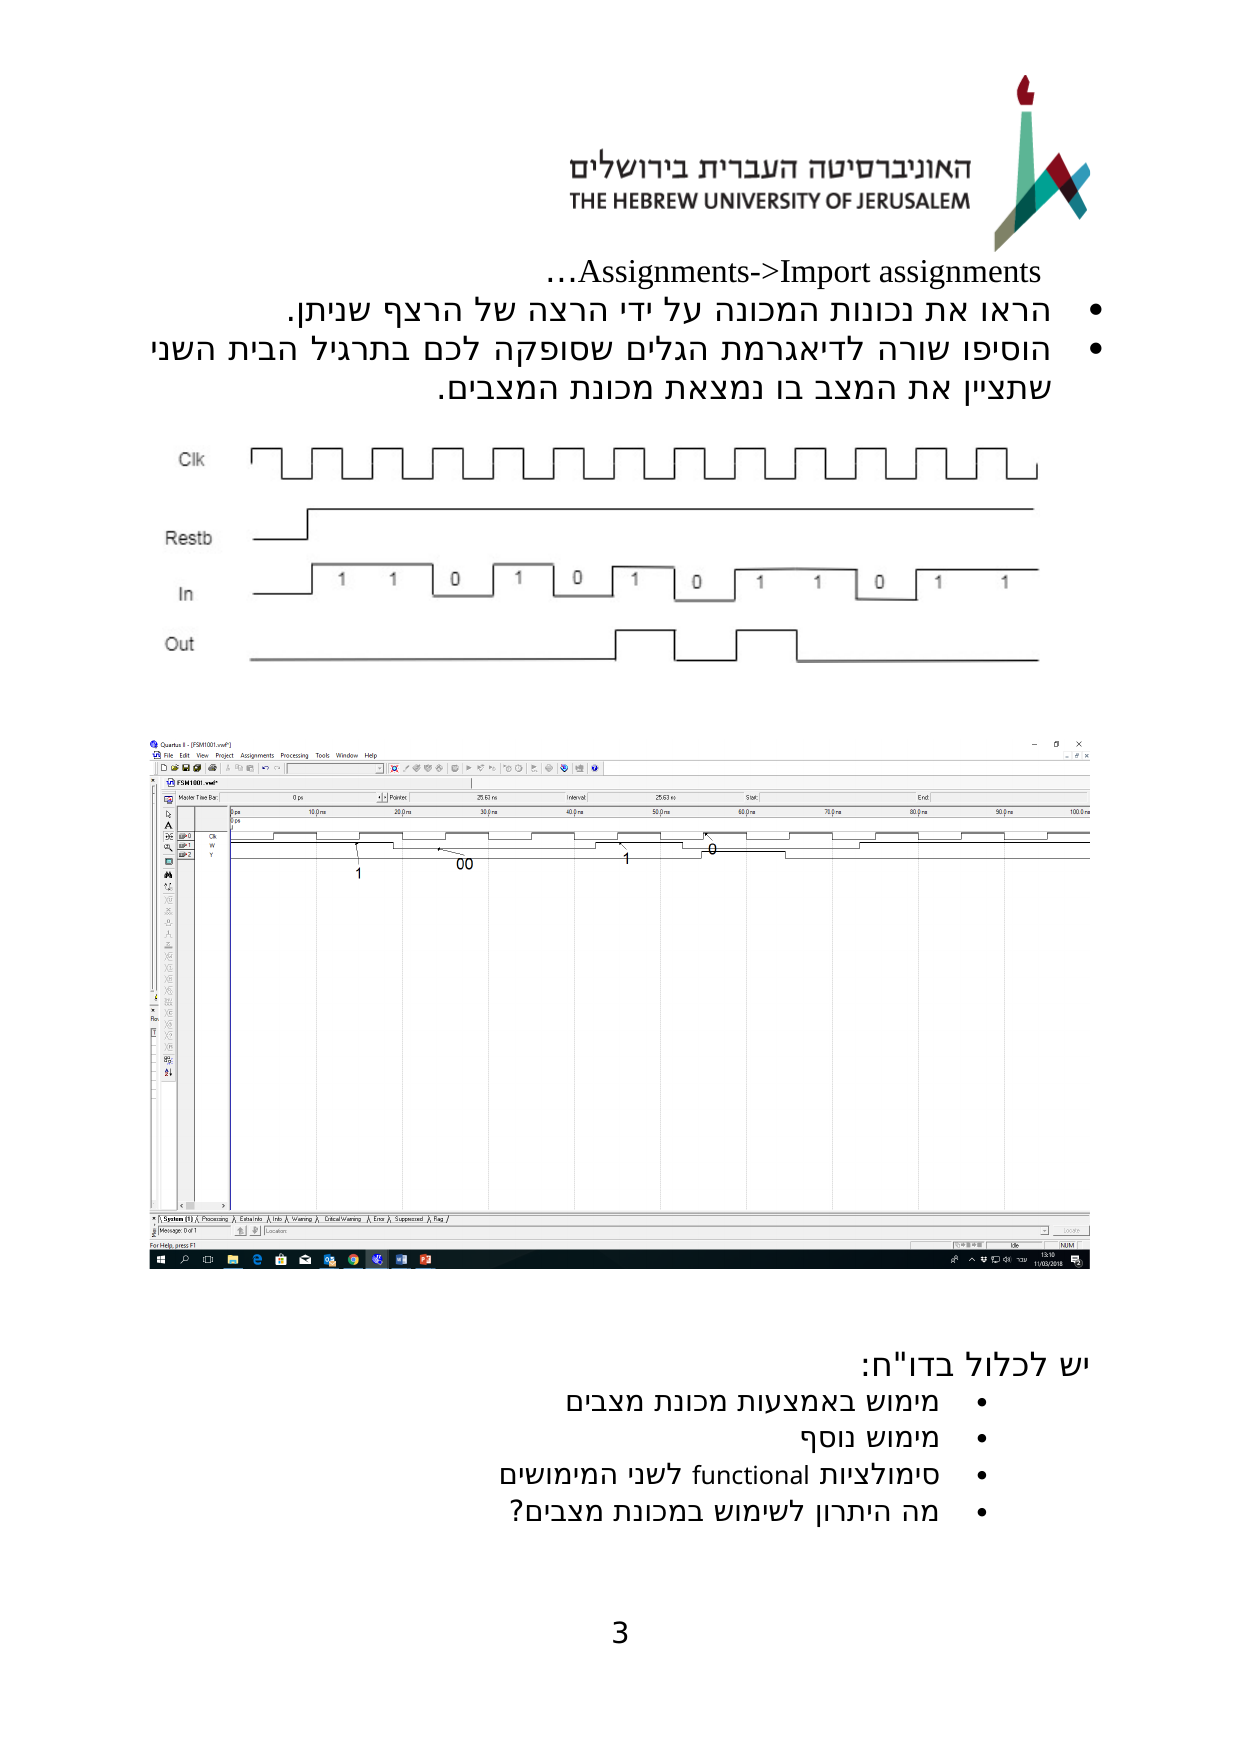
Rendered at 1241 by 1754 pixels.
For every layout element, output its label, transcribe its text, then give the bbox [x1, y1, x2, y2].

list מה היתרון לשימוש במכונת מצבים? [150, 1494, 978, 1528]
text יש לכלול בדו"ח: [150, 1345, 1090, 1384]
list הוסיפו שורה לדיאגרמת הגלים שסופקה לכם בתרגיל הבית השני שתציין את המצב בו נמצאת מכונת המצבים. [150, 329, 1090, 407]
list סימולציות functional לשני המימושים [150, 1457, 978, 1492]
list Assignments->Import assignments… [150, 252, 1053, 291]
picture [149, 739, 1090, 1269]
list מימוש נוסף [150, 1421, 978, 1455]
list הראו את נכונות המכונה על ידי הרצה של הרצף שניתן. [150, 291, 1090, 329]
picture [162, 445, 1041, 663]
picture [569, 75, 1091, 252]
list מימוש באמצעות מכונת מצבים [150, 1384, 978, 1418]
